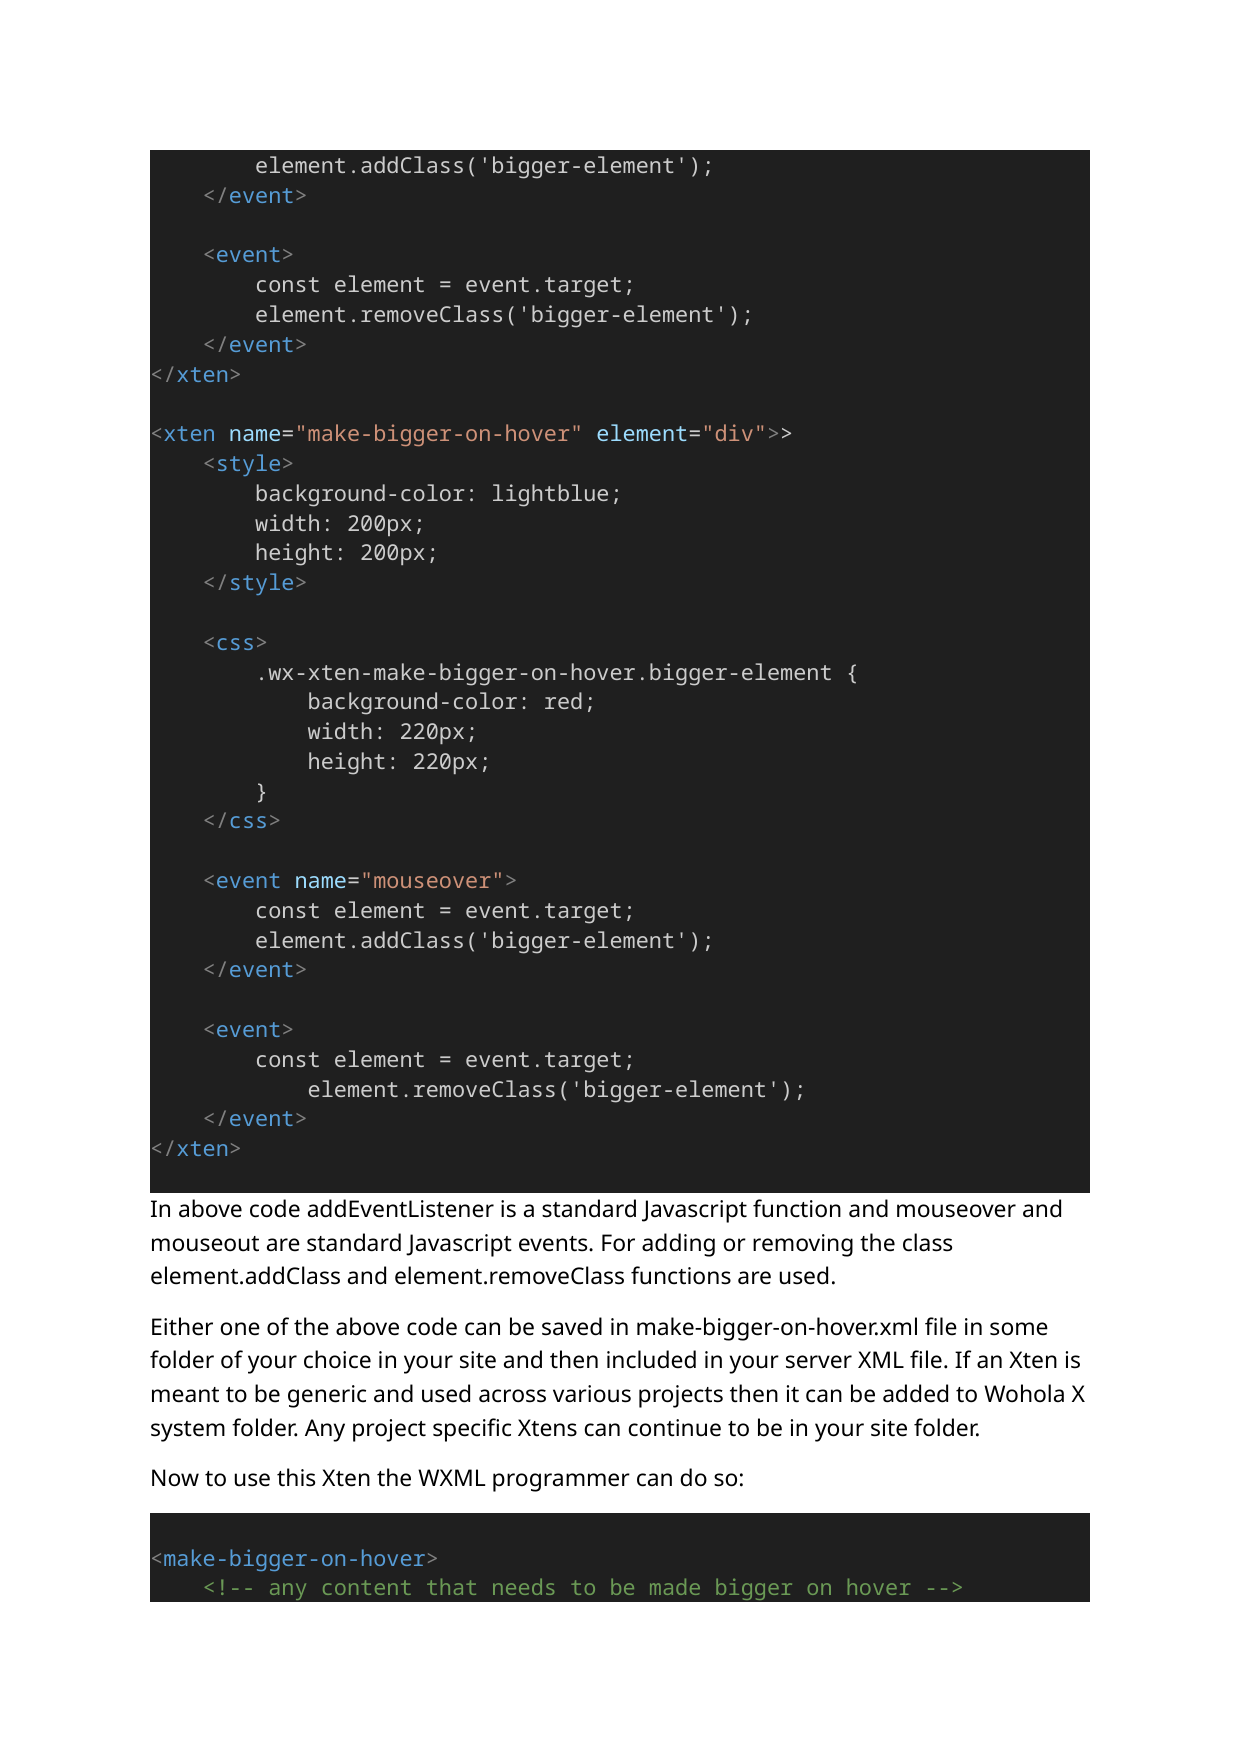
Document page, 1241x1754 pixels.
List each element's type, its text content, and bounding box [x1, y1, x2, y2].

text const element = event.target; [150, 1044, 1090, 1073]
text element.removeClass('bigger-element'); [150, 1073, 1090, 1103]
text <make-bigger-on-hover> [150, 1542, 1090, 1572]
text height: 220px; [150, 746, 1090, 776]
text .wx-xten-make-bigger-on-hover.bigger-element { [150, 656, 1090, 686]
text </event> [150, 329, 1090, 358]
text Now to use this Xten the WXML programmer can do so: [150, 1462, 1090, 1493]
text width: 220px; [150, 716, 1090, 746]
text <css> [150, 627, 1090, 656]
text </xten> [150, 1133, 1090, 1163]
text </event> [150, 954, 1090, 984]
text </style> [150, 567, 1090, 597]
text <event> [150, 239, 1090, 269]
text height: 200px; [150, 537, 1090, 567]
text Either one of the above code can be saved in make-bigger-on-hover.xml file in some folder of your choice in your site and then included in your server XML file. If an Xten is meant to be generic and used across various projects then it can be added to Wohola X system folder. Any project specific Xtens can continue to be in your site folder. [150, 1311, 1090, 1443]
text } [150, 776, 1090, 805]
text const element = event.target; [150, 895, 1090, 924]
text </event> [150, 1103, 1090, 1133]
text <style> [150, 448, 1090, 478]
text const element = event.target; [150, 269, 1090, 299]
text <!-- any content that needs to be made bigger on hover --> [150, 1572, 1090, 1602]
text </xten> [150, 358, 1090, 388]
text <event> [150, 1014, 1090, 1044]
text element.addClass('bigger-element'); [150, 150, 1090, 180]
text <xten name="make-bigger-on-hover" element="div">> [150, 418, 1090, 448]
text </css> [150, 805, 1090, 835]
text element.addClass('bigger-element'); [150, 924, 1090, 954]
text background-color: lightblue; [150, 478, 1090, 507]
text <event name="mouseover"> [150, 865, 1090, 895]
text In above code addEventListener is a standard Javascript function and mouseover and mouseout are standard Javascript events. For adding or removing the class element.addClass and element.removeClass functions are used. [150, 1193, 1090, 1291]
text </event> [150, 180, 1090, 209]
text background-color: red; [150, 686, 1090, 716]
text element.removeClass('bigger-element'); [150, 299, 1090, 329]
text width: 200px; [150, 507, 1090, 537]
